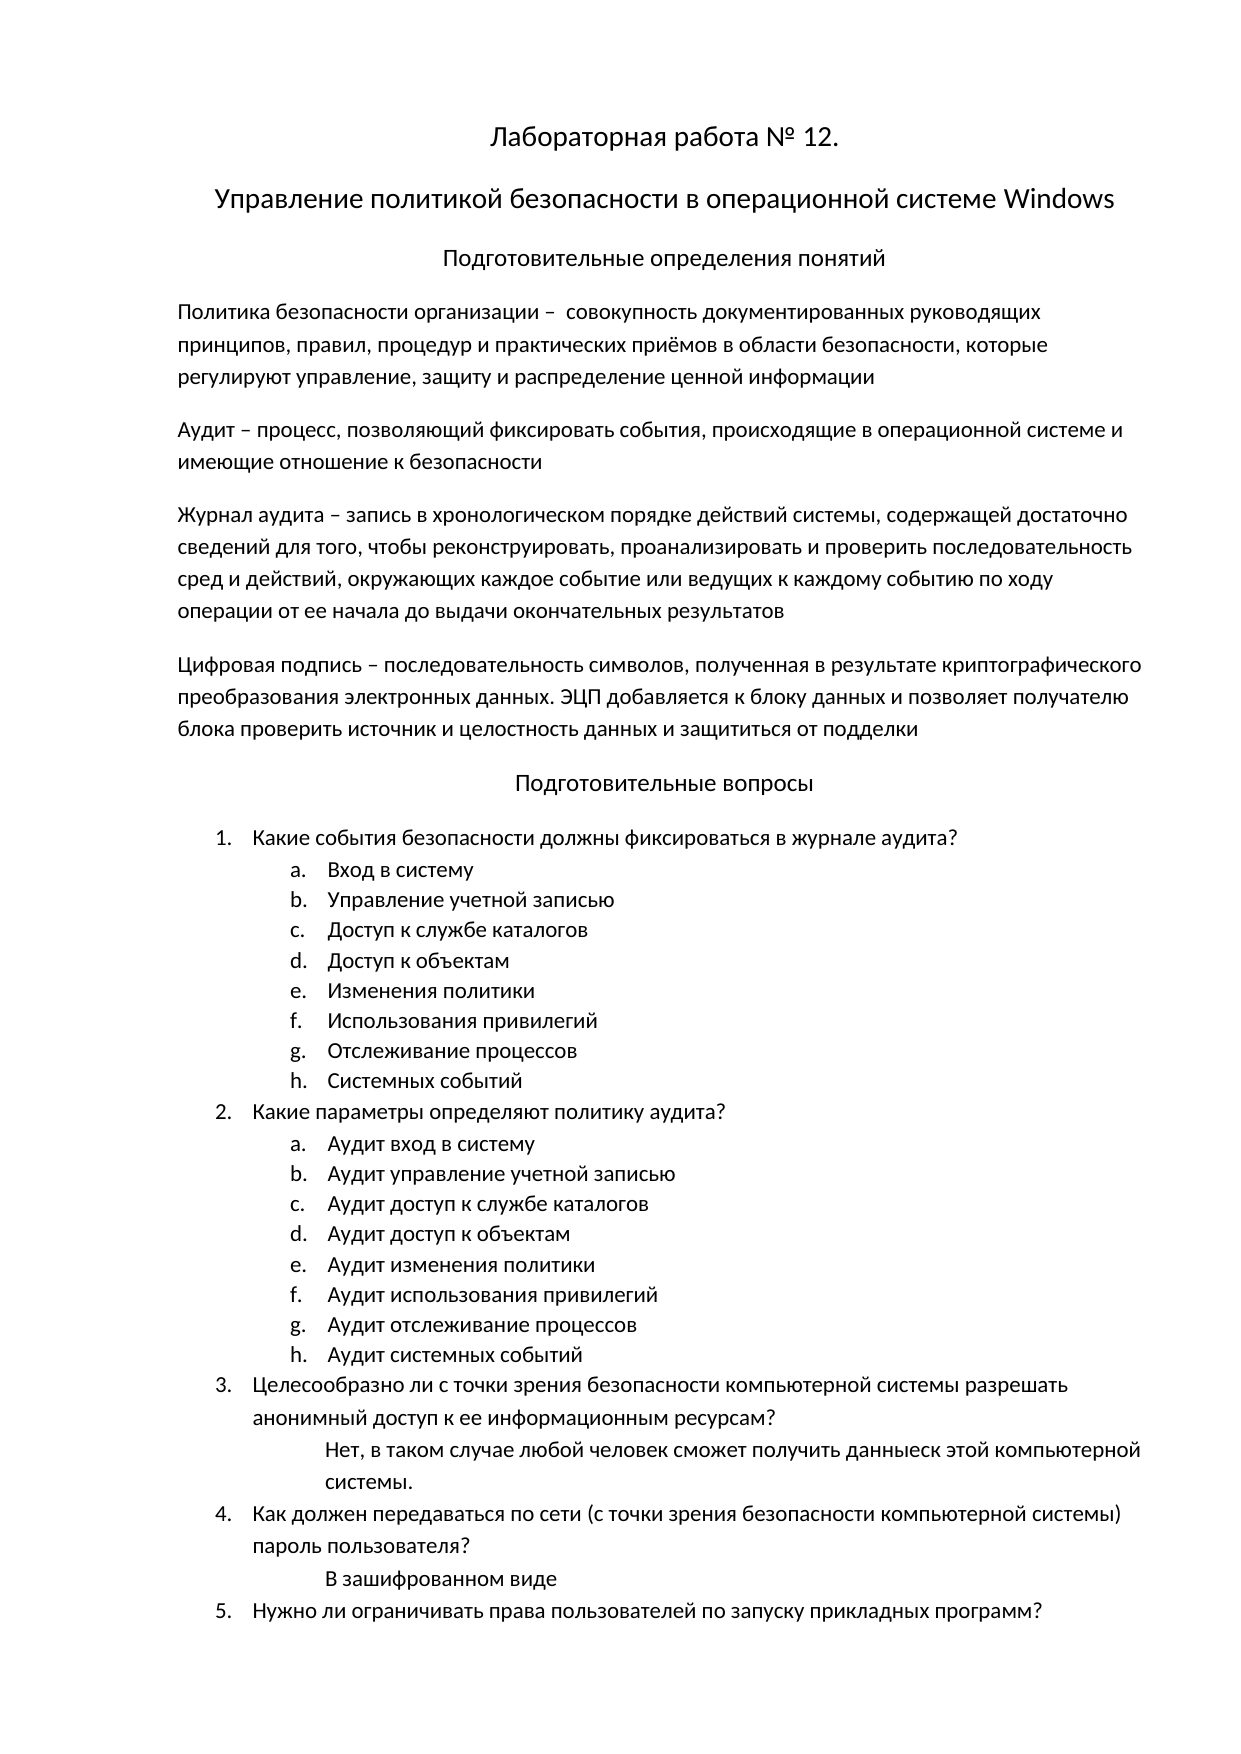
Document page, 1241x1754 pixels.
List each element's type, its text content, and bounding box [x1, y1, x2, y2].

list Какие события безопасности должны фиксироваться в журнале аудита? [215, 823, 1152, 851]
list Целесообразно ли с точки зрения безопасности компьютерной системы разрешать анонимный доступ к ее информационным ресурсам? [215, 1371, 1152, 1431]
text Цифровая подпись – последовательность символов, полученная в результате криптографического преобразования электронных данных. ЭЦП добавляется к блоку данных и позволяет получателю блока проверить источник и целостность данных и защититься от подделки [177, 650, 1152, 742]
list Отслеживание процессов [290, 1036, 1152, 1064]
list Какие параметры определяют политику аудита? [215, 1097, 1152, 1125]
list Доступ к объектам [290, 946, 1152, 974]
text Журнал аудита – запись в хронологическом порядке действий системы, содержащей достаточно сведений для того, чтобы реконструировать, проанализировать и проверить последовательность сред и действий, окружающих каждое событие или ведущих к каждому событию по ходу операции от ее начала до выдачи окончательных результатов [177, 500, 1152, 625]
list Вход в систему [290, 855, 1152, 883]
list Использования привилегий [290, 1006, 1152, 1034]
list Нет, в таком случае любой человек сможет получить данныеск этой компьютерной системы. [325, 1435, 1152, 1495]
text Аудит – процесс, позволяющий фиксировать события, происходящие в операционной системе и имеющие отношение к безопасности [177, 415, 1152, 475]
list Управление учетной записью [290, 885, 1152, 913]
text Политика безопасности организации – совокупность документированных руководящих принципов, правил, процедур и практических приёмов в области безопасности, которые регулируют управление, защиту и распределение ценной информации [177, 297, 1152, 390]
text Лабораторная работа № 12. [177, 118, 1152, 154]
list Аудит вход в систему [290, 1129, 1152, 1157]
list Системных событий [290, 1067, 1152, 1094]
list Нужно ли ограничивать права пользователей по запуску прикладных программ? [215, 1596, 1152, 1624]
list Аудит управление учетной записью [290, 1159, 1152, 1187]
list Аудит доступ к объектам [290, 1219, 1152, 1248]
list В зашифрованном виде [325, 1564, 1152, 1592]
text Управление политикой безопасности в операционной системе Windows [177, 180, 1152, 216]
list Аудит изменения политики [290, 1250, 1152, 1278]
list Доступ к службе каталогов [290, 916, 1152, 943]
list Аудит доступ к службе каталогов [290, 1189, 1152, 1217]
list Изменения политики [290, 976, 1152, 1004]
list Аудит системных событий [290, 1340, 1152, 1368]
text Подготовительные определения понятий [177, 242, 1152, 272]
list Аудит отслеживание процессов [290, 1310, 1152, 1338]
text Подготовительные вопросы [177, 767, 1152, 798]
list Как должен передаваться по сети (с точки зрения безопасности компьютерной системы) пароль пользователя? [215, 1499, 1152, 1559]
list Аудит использования привилегий [290, 1280, 1152, 1308]
